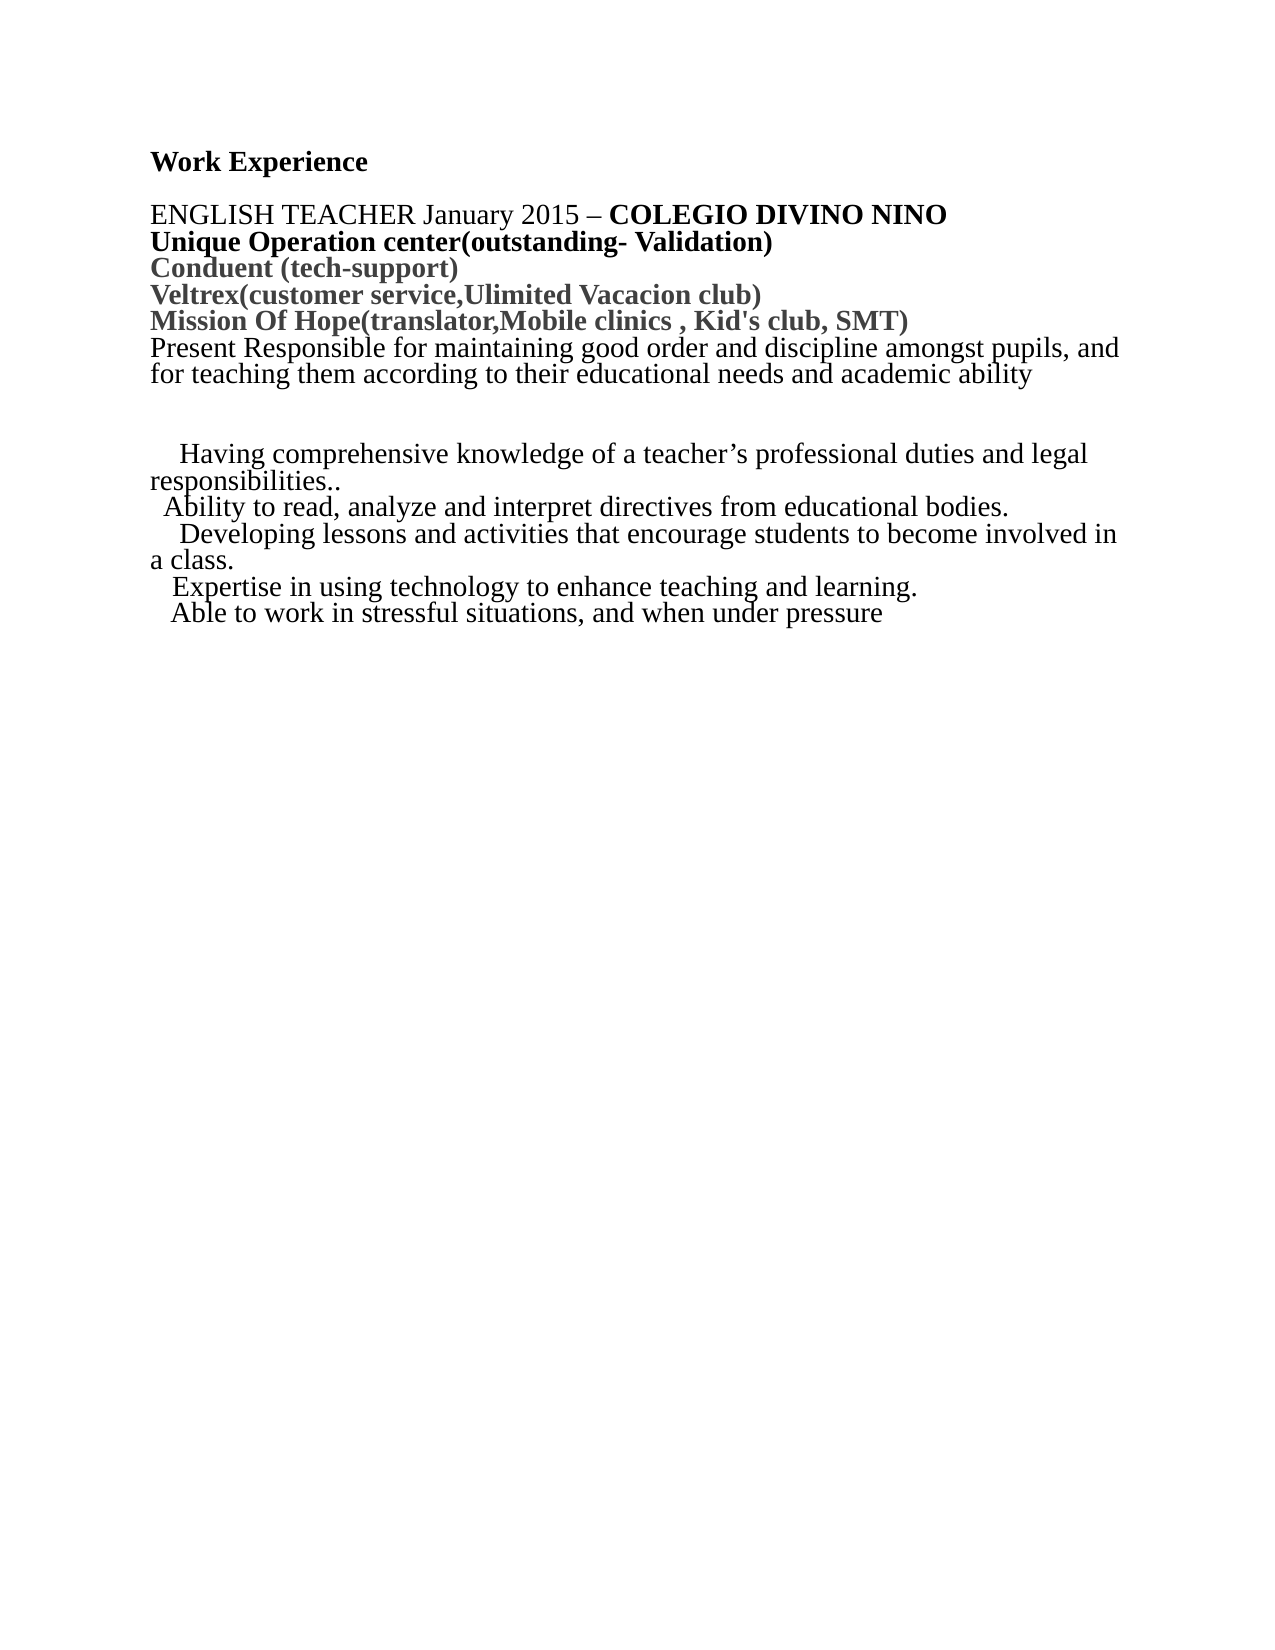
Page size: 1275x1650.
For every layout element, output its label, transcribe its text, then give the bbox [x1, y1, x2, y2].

text Able to work in stressful situations, and when under pressure [150, 602, 1125, 628]
text Unique Operation center(outstanding- Validation) [150, 230, 1125, 256]
text Veltrex(customer service,Ulimited Vacacion club) [150, 283, 1125, 309]
text Ability to read, analyze and interpret directives from educational bodies. [150, 495, 1125, 522]
text Developing lessons and activities that encourage students to become involved in a class. [150, 522, 1125, 575]
text Work Experience [150, 150, 1125, 177]
text Conduent (tech-support) [150, 256, 1125, 283]
text ENGLISH TEACHER January 2015 – colegio divino nino [150, 203, 1125, 230]
text Mission Of Hope(translator,Mobile clinics , Kid's club, SMT) Present Responsible for maintaining good order and discipline amongst pupils, and for teaching them according to their educational needs and academic ability [150, 309, 1125, 416]
text Having comprehensive knowledge of a teacher’s professional duties and legal responsibilities.. [150, 442, 1125, 495]
text Expertise in using technology to enhance teaching and learning. [150, 575, 1125, 602]
